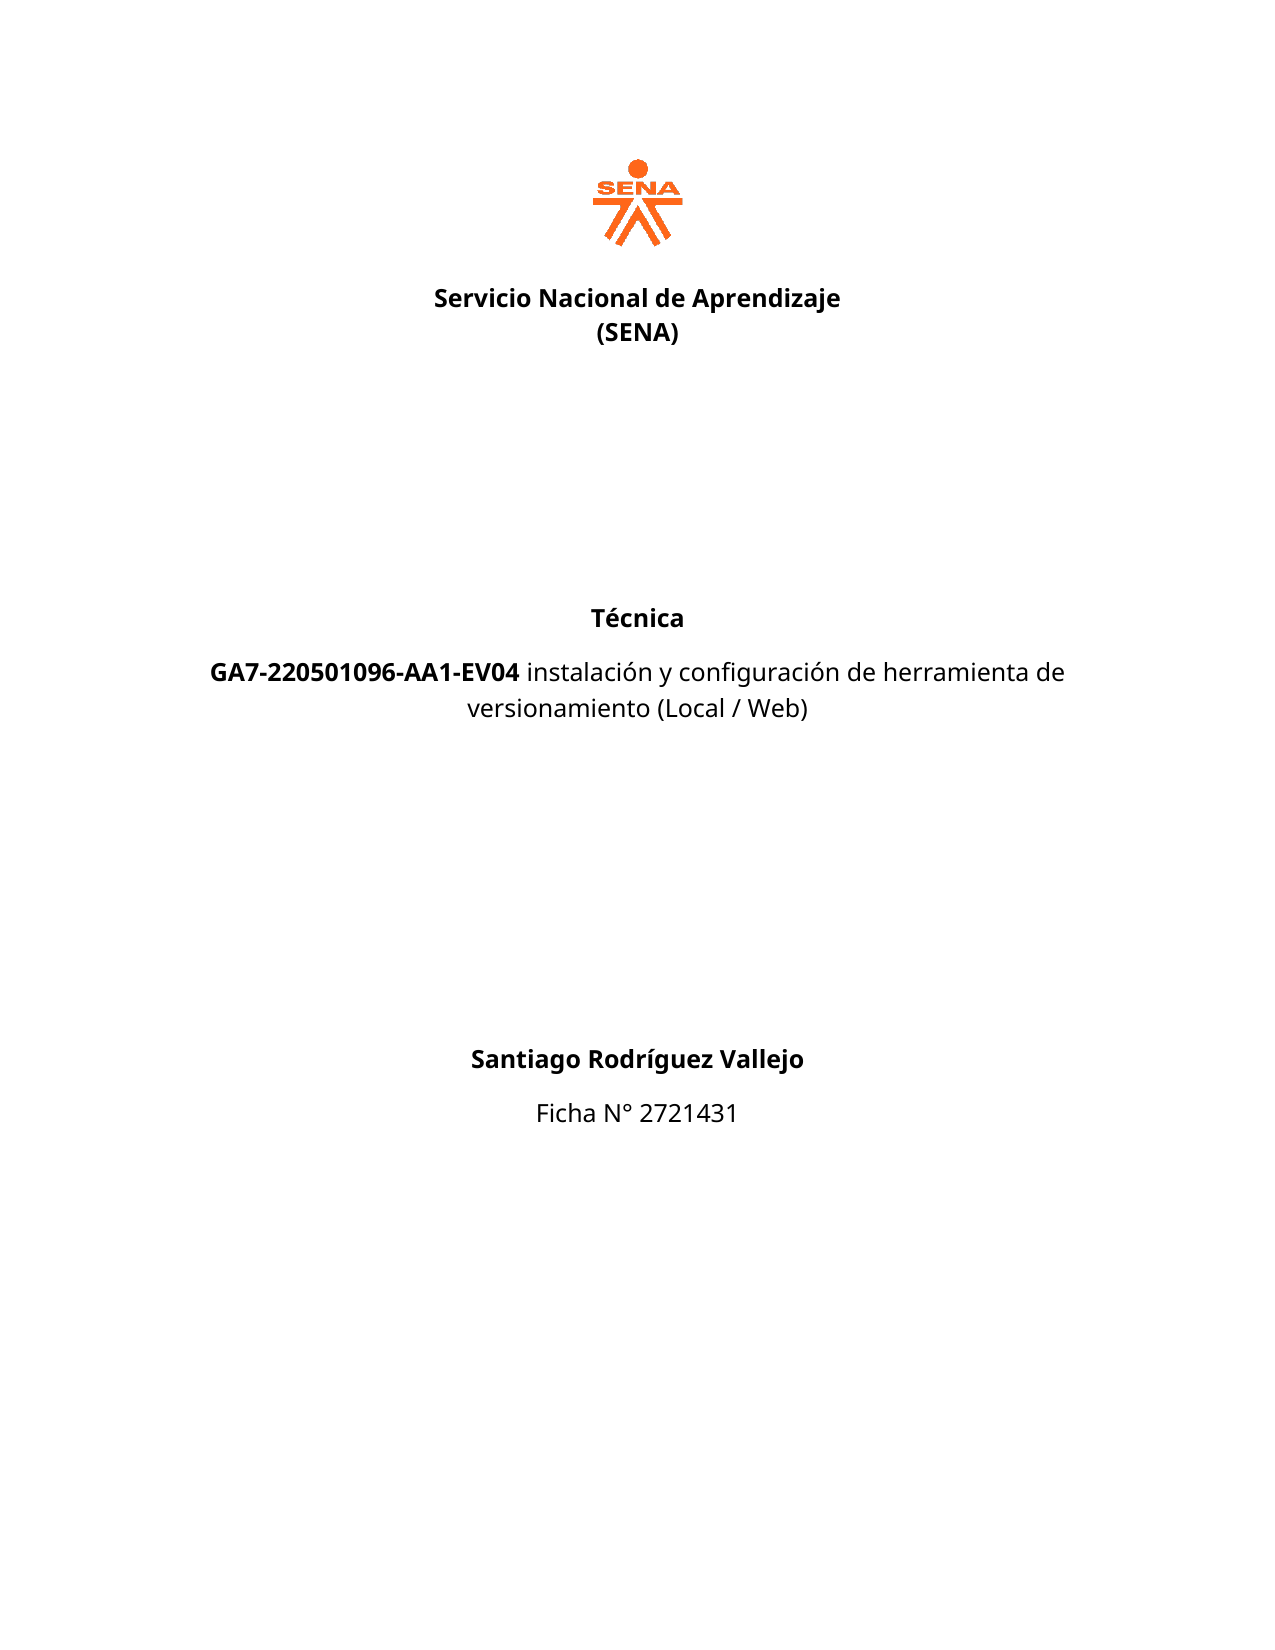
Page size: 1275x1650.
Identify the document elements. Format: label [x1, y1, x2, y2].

picture [592, 158, 683, 247]
